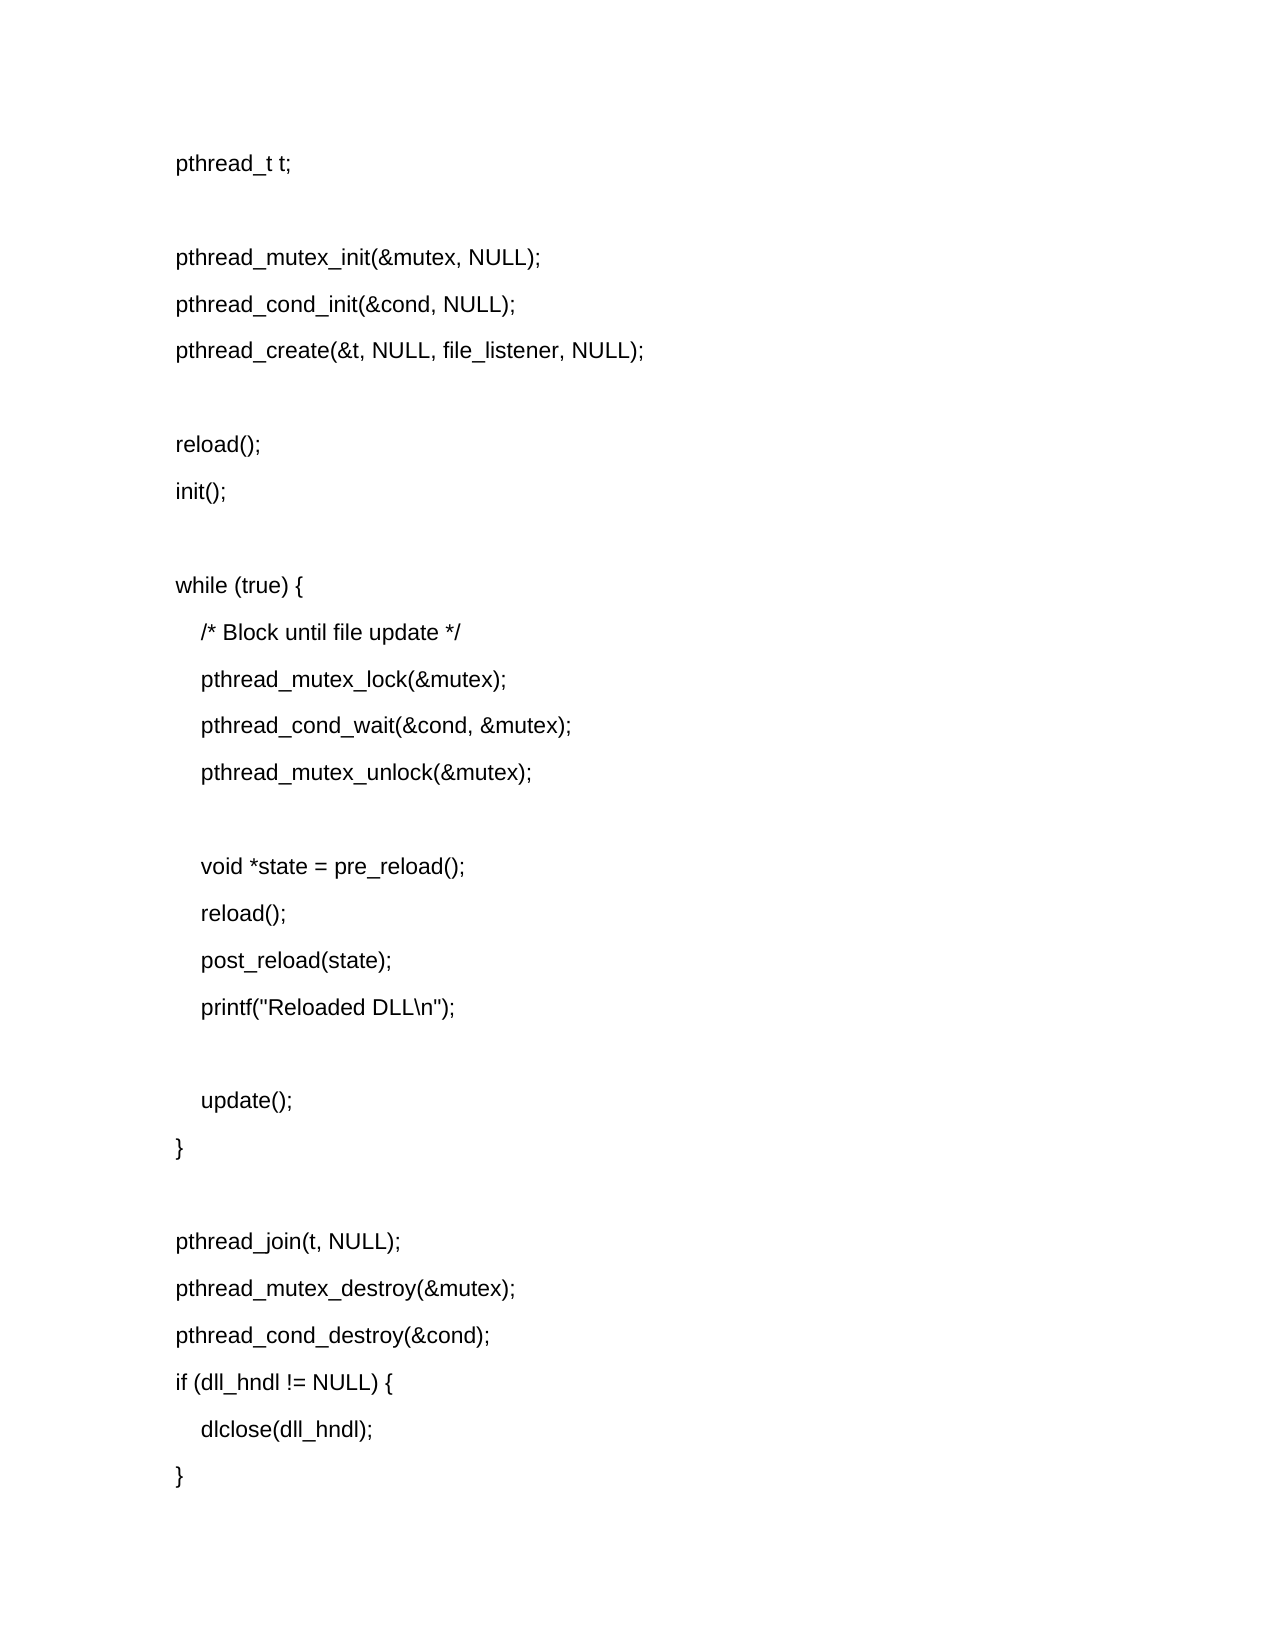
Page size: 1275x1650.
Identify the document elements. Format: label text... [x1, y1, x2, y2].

text reload(); [150, 900, 1125, 926]
text pthread_mutex_lock(&mutex); [150, 666, 1125, 692]
text init(); [150, 478, 1125, 504]
text pthread_mutex_destroy(&mutex); [150, 1275, 1125, 1301]
text void *state = pre_reload(); [150, 853, 1125, 879]
text pthread_mutex_init(&mutex, NULL); [150, 244, 1125, 270]
text } [150, 1462, 1125, 1489]
text pthread_cond_wait(&cond, &mutex); [150, 712, 1125, 739]
text post_reload(state); [150, 947, 1125, 973]
text pthread_create(&t, NULL, file_listener, NULL); [150, 337, 1125, 364]
text reload(); [150, 431, 1125, 458]
text pthread_cond_init(&cond, NULL); [150, 291, 1125, 317]
text pthread_t t; [150, 150, 1125, 176]
text /* Block until file update */ [150, 619, 1125, 645]
text dlclose(dll_hndl); [150, 1416, 1125, 1442]
text pthread_join(t, NULL); [150, 1228, 1125, 1254]
text pthread_mutex_unlock(&mutex); [150, 759, 1125, 786]
text update(); [150, 1087, 1125, 1114]
text if (dll_hndl != NULL) { [150, 1369, 1125, 1395]
text while (true) { [150, 572, 1125, 598]
text } [150, 1134, 1125, 1161]
text printf("Reloaded DLL\n"); [150, 994, 1125, 1020]
text pthread_cond_destroy(&cond); [150, 1322, 1125, 1348]
